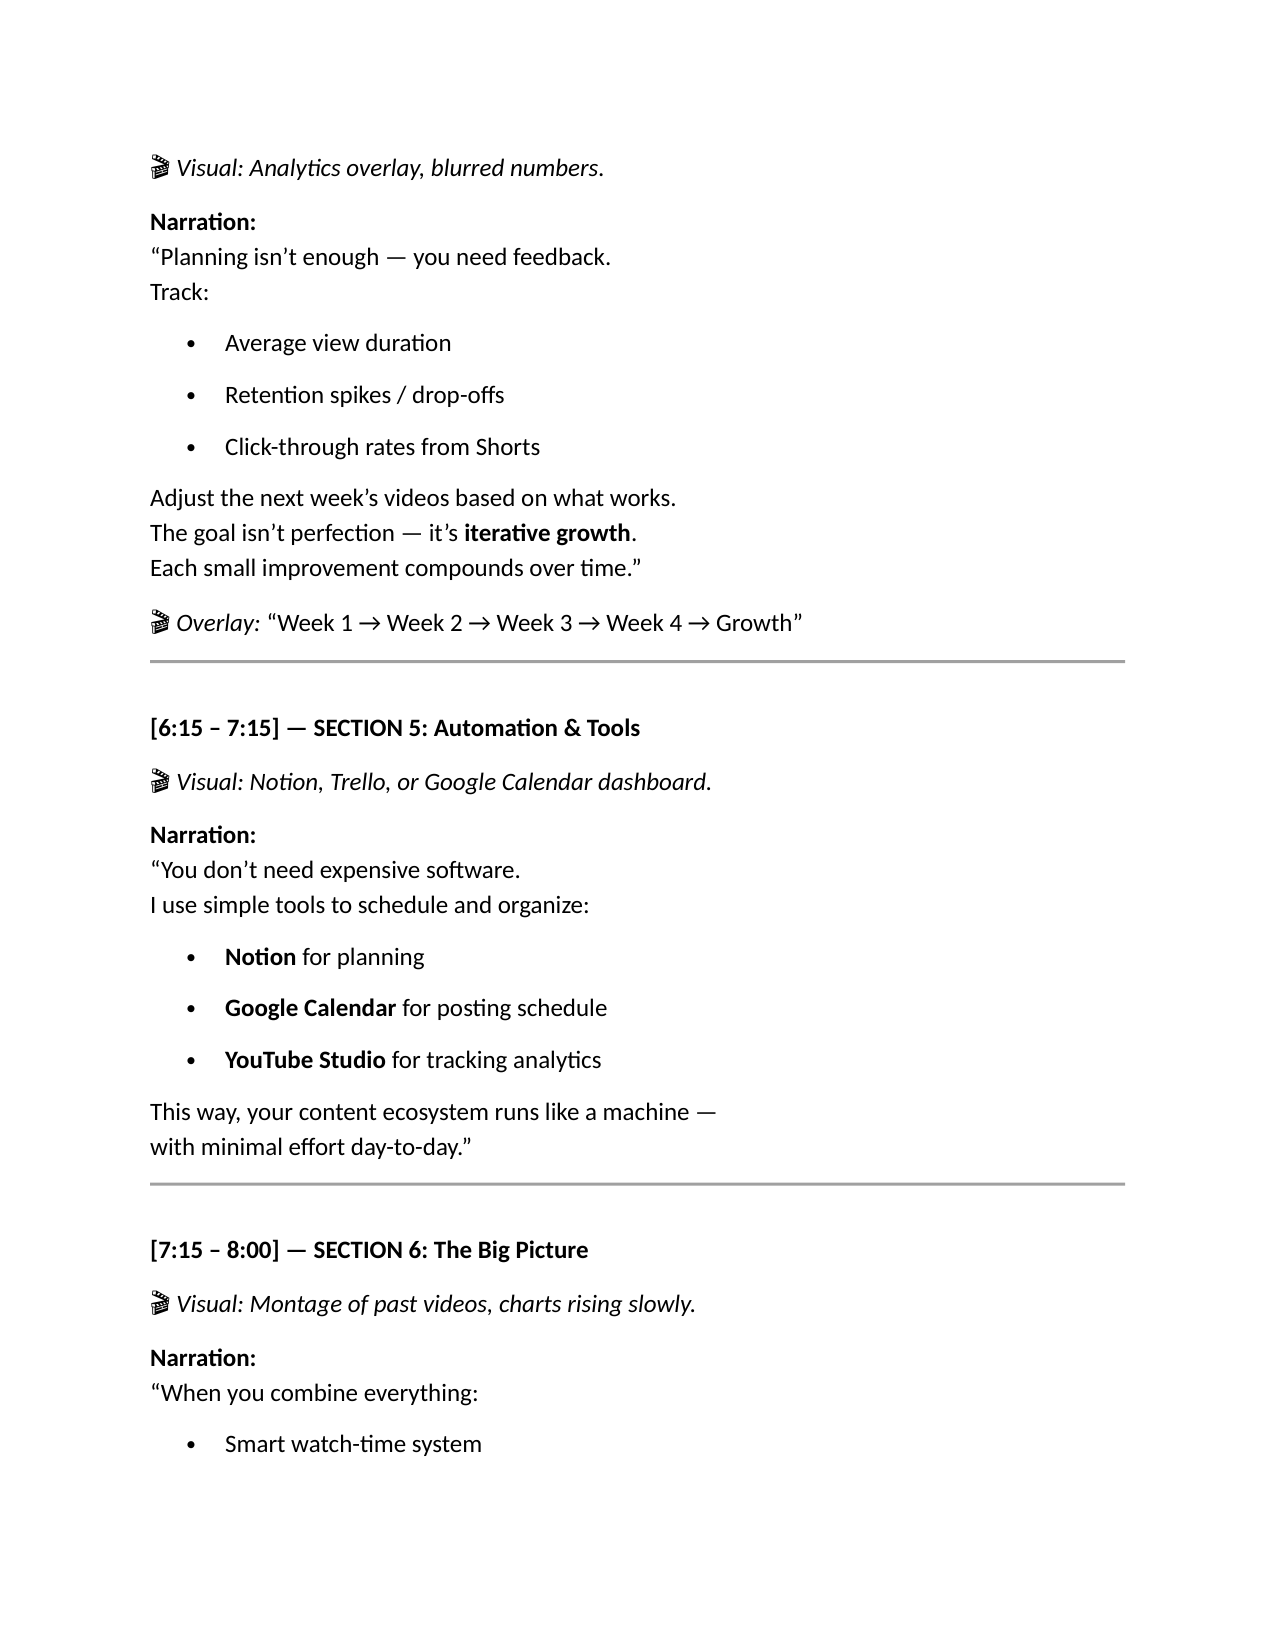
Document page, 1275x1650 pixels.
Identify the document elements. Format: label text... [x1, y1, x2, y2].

list Click-through rates from Shorts [187, 431, 1125, 461]
list Average view duration [187, 327, 1125, 358]
text Adjust the next week’s videos based on what works. The goal isn’t perfection — it’s iterative growth. Each small improvement compounds over time.” [150, 482, 1125, 583]
text [7:15 – 8:00] — SECTION 6: The Big Picture [150, 1234, 1125, 1265]
list Notion for planning [187, 941, 1125, 971]
text Narration: “You don’t need expensive software. I use simple tools to schedule and organize: [150, 819, 1125, 920]
text Narration: “When you combine everything: [150, 1342, 1125, 1407]
text Narration: “Planning isn’t enough — you need feedback. Track: [150, 206, 1125, 306]
text 🎬 Overlay: “Week 1 → Week 2 → Week 3 → Week 4 → Growth” [150, 604, 1125, 638]
list Google Calendar for posting schedule [187, 992, 1125, 1023]
text 🎬 Visual: Analytics overlay, blurred numbers. [150, 150, 1125, 184]
list Smart watch-time system [187, 1428, 1125, 1459]
text 🎬 Visual: Notion, Trello, or Google Calendar dashboard. [150, 763, 1125, 797]
text 🎬 Visual: Montage of past videos, charts rising slowly. [150, 1286, 1125, 1320]
text This way, your content ecosystem runs like a machine — with minimal effort day-to-day.” [150, 1096, 1125, 1161]
text [6:15 – 7:15] — SECTION 5: Automation & Tools [150, 712, 1125, 742]
list Retention spikes / drop-offs [187, 379, 1125, 410]
list YouTube Studio for tracking analytics [187, 1044, 1125, 1075]
